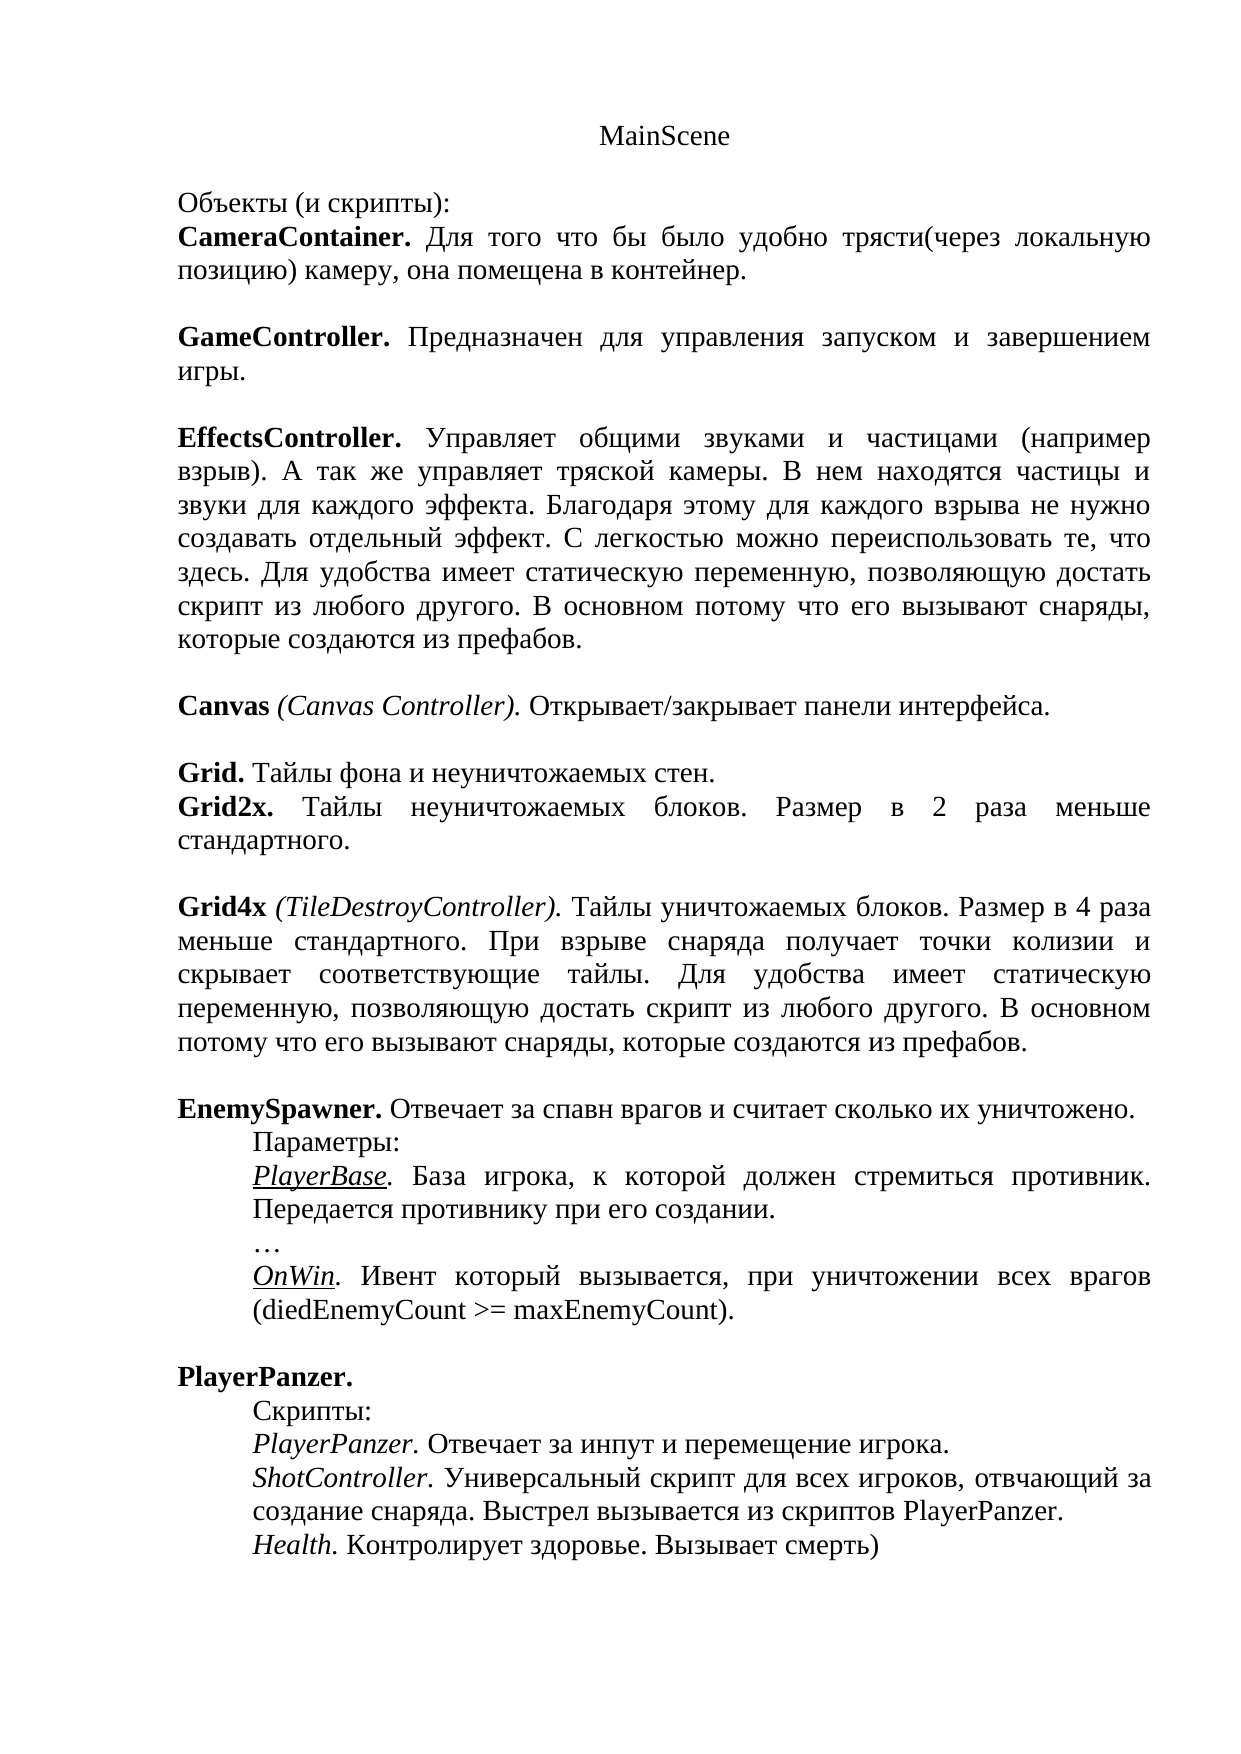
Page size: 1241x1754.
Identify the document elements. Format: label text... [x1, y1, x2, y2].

text ShotController. Универсальный скрипт для всех игроков, отвчающий за создание снаряда. Выстрел вызывается из скриптов PlayerPanzer. [252, 1460, 1152, 1527]
text GameController. Предназначен для управления запуском и завершением игры. [177, 319, 1152, 386]
text Health. Контролирует здоровье. Вызывает смерть) [177, 1527, 1152, 1560]
text Grid2x. Тайлы неуничтожаемых блоков. Размер в 2 раза меньше стандартного. [177, 789, 1152, 856]
text EnemySpawner. Отвечает за спавн врагов и считает сколько их уничтожено. [177, 1091, 1152, 1124]
text Grid4x (TileDestroyController). Тайлы уничтожаемых блоков. Размер в 4 раза меньше стандартного. При взрыве снаряда получает точки колизии и скрывает соответствующие тайлы. Для удобства имеет статическую переменную, позволяющую достать скрипт из любого другого. В основном потому что его вызывают снаряды, которые создаются из префабов. [177, 889, 1152, 1057]
text PlayerBase. База игрока, к которой должен стремиться противник. Передается противнику при его создании. [252, 1158, 1152, 1225]
text Скрипты: [177, 1393, 1152, 1426]
text PlayerPanzer. Отвечает за инпут и перемещение игрока. [177, 1426, 1152, 1460]
text OnWin. Ивент который вызывается, при уничтожении всех врагов (diedEnemyCount >= maxEnemyCount). [252, 1258, 1152, 1326]
text CameraContainer. Для того что бы было удобно трясти(через локальную позицию) камеру, она помещена в контейнер. [177, 219, 1152, 286]
text … [252, 1225, 1152, 1258]
text EffectsController. Управляет общими звуками и частицами (например взрыв). А так же управляет тряской камеры. В нем находятся частицы и звуки для каждого эффекта. Благодаря этому для каждого взрыва не нужно создавать отдельный эффект. С легкостью можно переиспользовать те, что здесь. Для удобства имеет статическую переменную, позволяющую достать скрипт из любого другого. В основном потому что его вызывают снаряды, которые создаются из префабов. [177, 420, 1152, 655]
text MainScene [177, 118, 1152, 152]
text Объекты (и скрипты): [177, 185, 1152, 219]
text Canvas (Canvas Controller). Открывает/закрывает панели интерфейса. [177, 688, 1152, 722]
text Параметры: [177, 1124, 1152, 1158]
text PlayerPanzer. [177, 1359, 1152, 1393]
text Grid. Тайлы фона и неуничтожаемых стен. [177, 755, 1152, 789]
